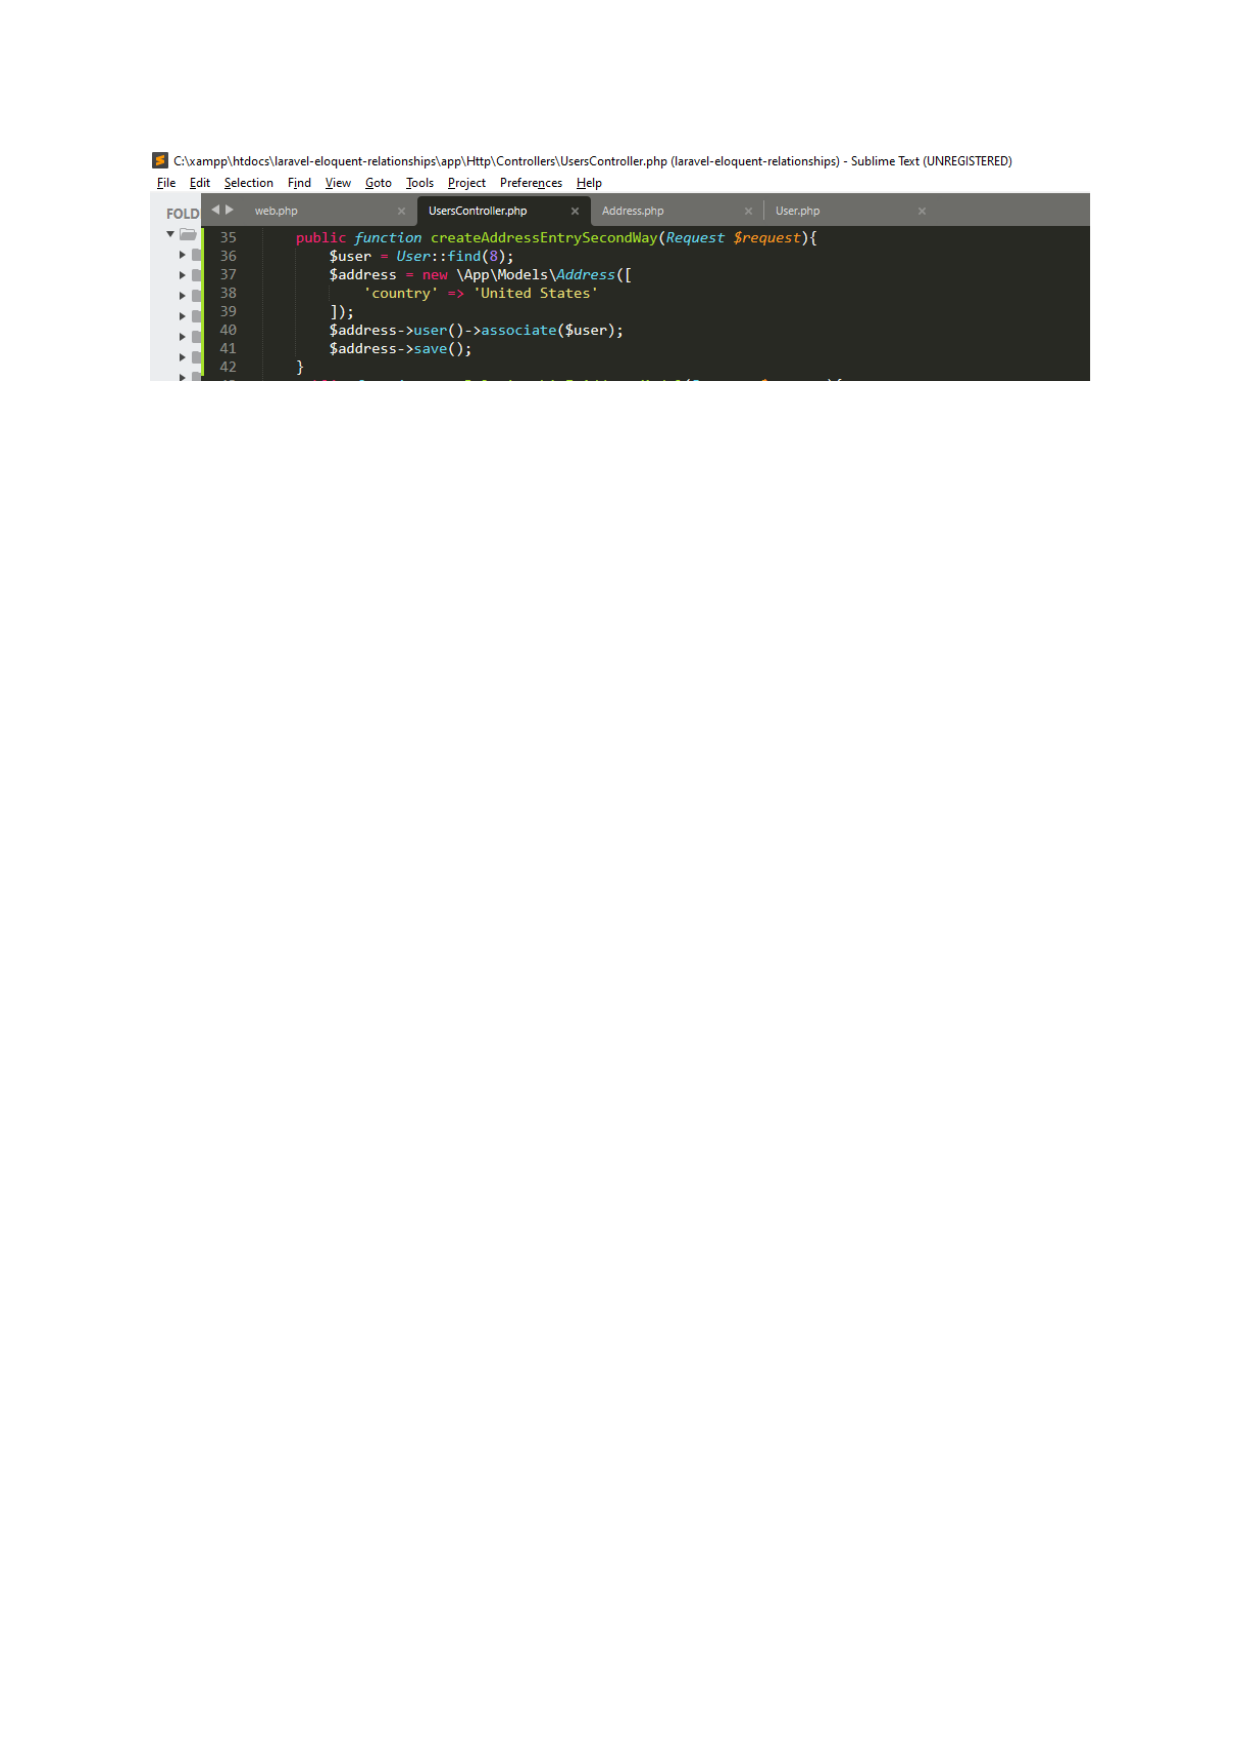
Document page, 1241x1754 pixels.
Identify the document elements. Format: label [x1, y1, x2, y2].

picture [150, 150, 1091, 381]
